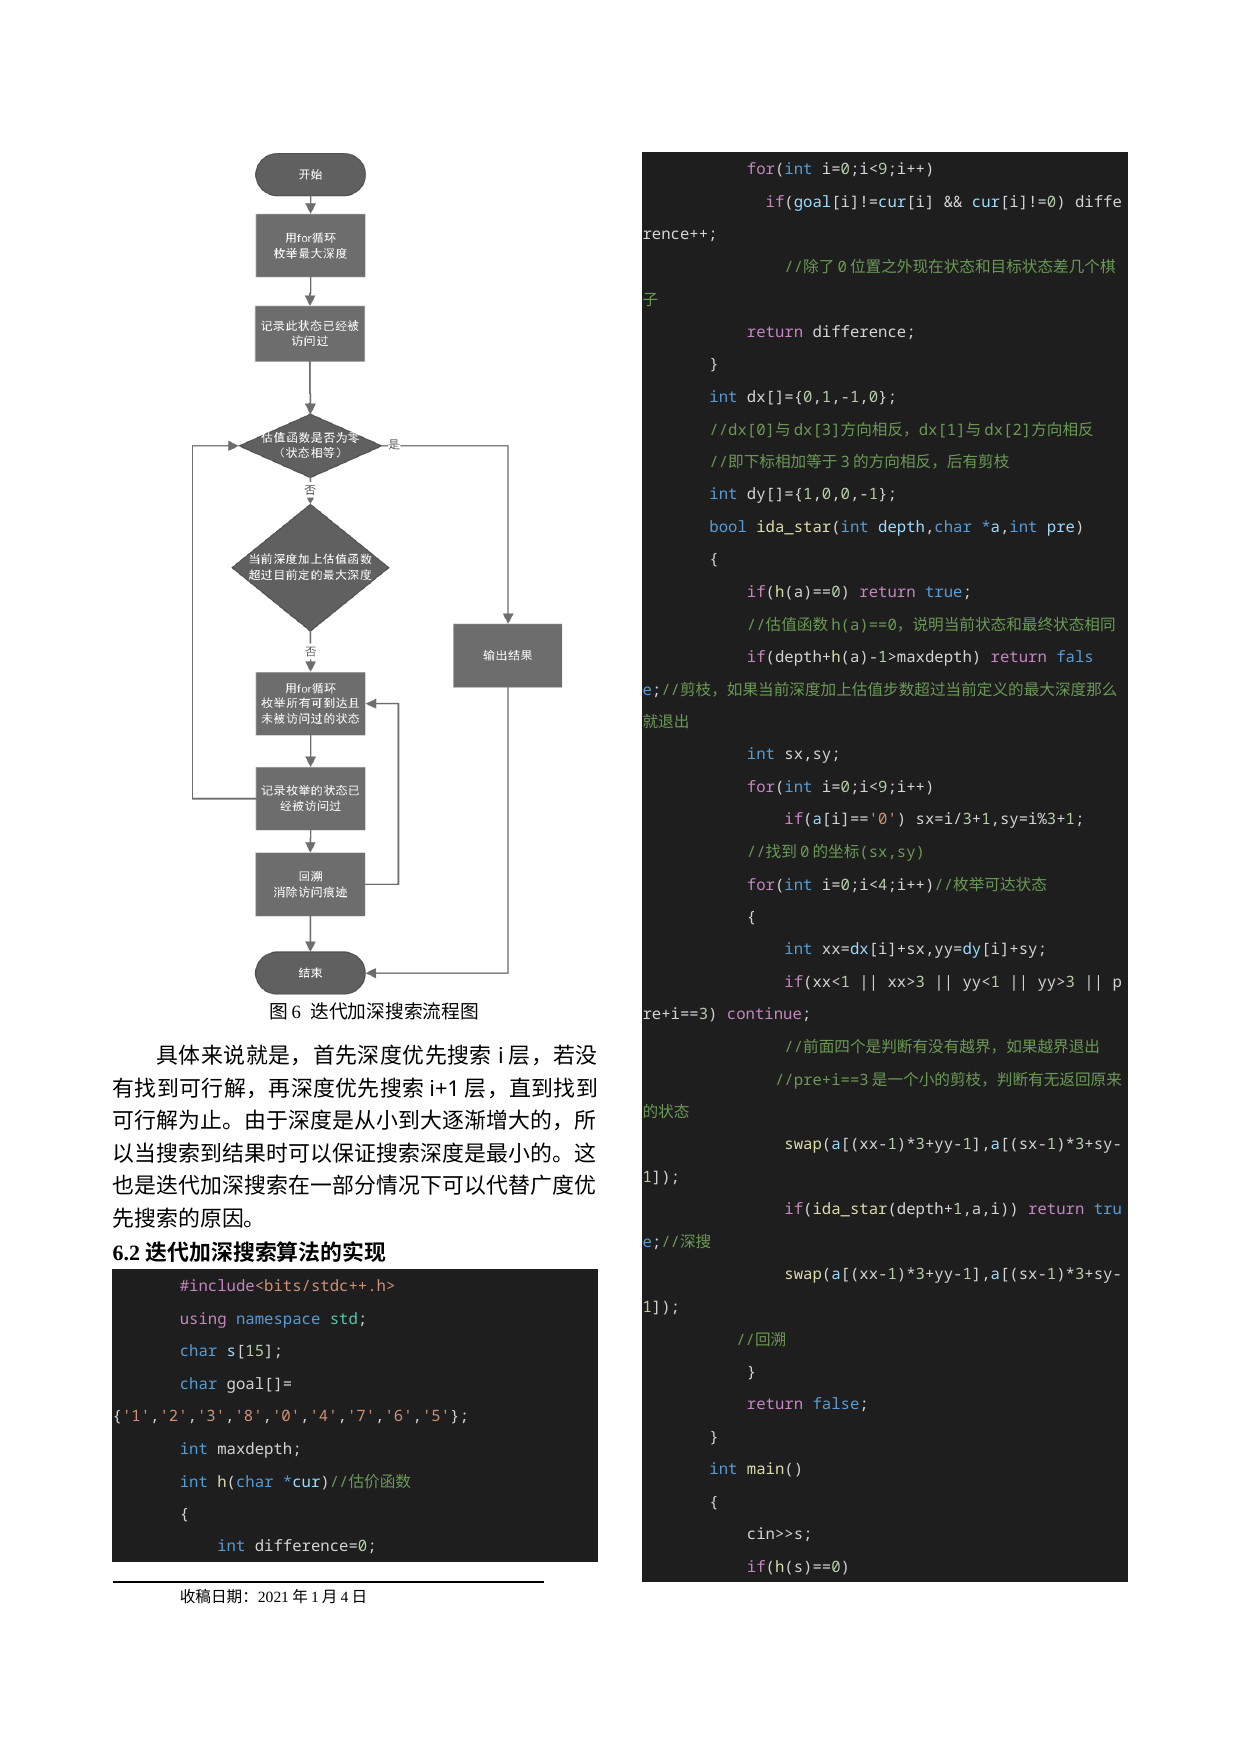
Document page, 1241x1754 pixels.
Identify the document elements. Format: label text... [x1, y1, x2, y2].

text if(a[i]=='0') sx=i/3+1,sy=i%3+1; [642, 802, 1128, 835]
text //找到0的坐标(sx,sy) [642, 835, 1128, 867]
text //即下标相加等于3的方向相反，后有剪枝 [642, 445, 1128, 477]
text for(int i=0;i<9;i++) [642, 152, 1128, 185]
text char s[15]; [112, 1334, 598, 1367]
text using namespace std; [112, 1302, 598, 1334]
text if(goal[i]!=cur[i] && cur[i]!=0) difference++; [642, 185, 1128, 250]
text { [642, 542, 1128, 575]
text int dy[]={1,0,0,-1}; [642, 477, 1128, 510]
subtitle 6.2 迭代加深搜索算法的实现 [112, 1235, 598, 1267]
text { [642, 900, 1128, 932]
text bool ida_star(int depth,char *a,int pre) [642, 510, 1128, 542]
text //pre+i==3是一个小的剪枝，判断有无返回原来的状态 [642, 1062, 1128, 1127]
text int xx=dx[i]+sx,yy=dy[i]+sy; [642, 932, 1128, 965]
text { [112, 1497, 598, 1529]
text if(h(a)==0) return true; [642, 575, 1128, 607]
text for(int i=0;i<9;i++) [642, 770, 1128, 802]
text #include<bits/stdc++.h> [112, 1269, 598, 1302]
text 图6 迭代加深搜索流程图 [112, 997, 598, 1024]
text if(depth+h(a)-1>maxdepth) return false;//剪枝，如果当前深度加上估值步数超过当前定义的最大深度那么就退出 [642, 640, 1128, 737]
text } [642, 1355, 1128, 1387]
text int sx,sy; [642, 737, 1128, 770]
text return difference; [642, 315, 1128, 347]
text //dx[0]与dx[3]方向相反，dx[1]与dx[2]方向相反 [642, 412, 1128, 445]
text int dx[]={0,1,-1,0}; [642, 380, 1128, 412]
text } [642, 1420, 1128, 1452]
text if(ida_star(depth+1,a,i)) return true;//深搜 [642, 1192, 1128, 1257]
text swap(a[(xx-1)*3+yy-1],a[(sx-1)*3+sy-1]); [642, 1257, 1128, 1322]
text if(h(s)==0) [642, 1550, 1128, 1582]
text //前面四个是判断有没有越界，如果越界退出 [642, 1030, 1128, 1062]
text int maxdepth; [112, 1432, 598, 1464]
text int difference=0; [112, 1529, 598, 1562]
text int h(char *cur)//估价函数 [112, 1464, 598, 1497]
text return false; [642, 1387, 1128, 1420]
text for(int i=0;i<4;i++)//枚举可达状态 [642, 867, 1128, 900]
text if(xx<1 || xx>3 || yy<1 || yy>3 || pre+i==3) continue; [642, 965, 1128, 1030]
text swap(a[(xx-1)*3+yy-1],a[(sx-1)*3+sy-1]); [642, 1127, 1128, 1192]
text int main() [642, 1452, 1128, 1485]
text { [642, 1485, 1128, 1517]
text 具体来说就是，首先深度优先搜索i层，若没有找到可行解，再深度优先搜索i+1层，直到找到可行解为止。由于深度是从小到大逐渐增大的，所以当搜索到结果时可以保证搜索深度是最小的。这也是迭代加深搜索在一部分情况下可以代替广度优先搜索的原因。 [112, 1038, 598, 1233]
text //回溯 [642, 1322, 1128, 1355]
text } [642, 347, 1128, 380]
text //估值函数h(a)==0，说明当前状态和最终状态相同 [642, 607, 1128, 640]
text char goal[]={'1','2','3','8','0','4','7','6','5'}; [112, 1367, 598, 1432]
text //除了0位置之外现在状态和目标状态差几个棋子 [642, 250, 1128, 315]
text cin>>s; [642, 1517, 1128, 1550]
